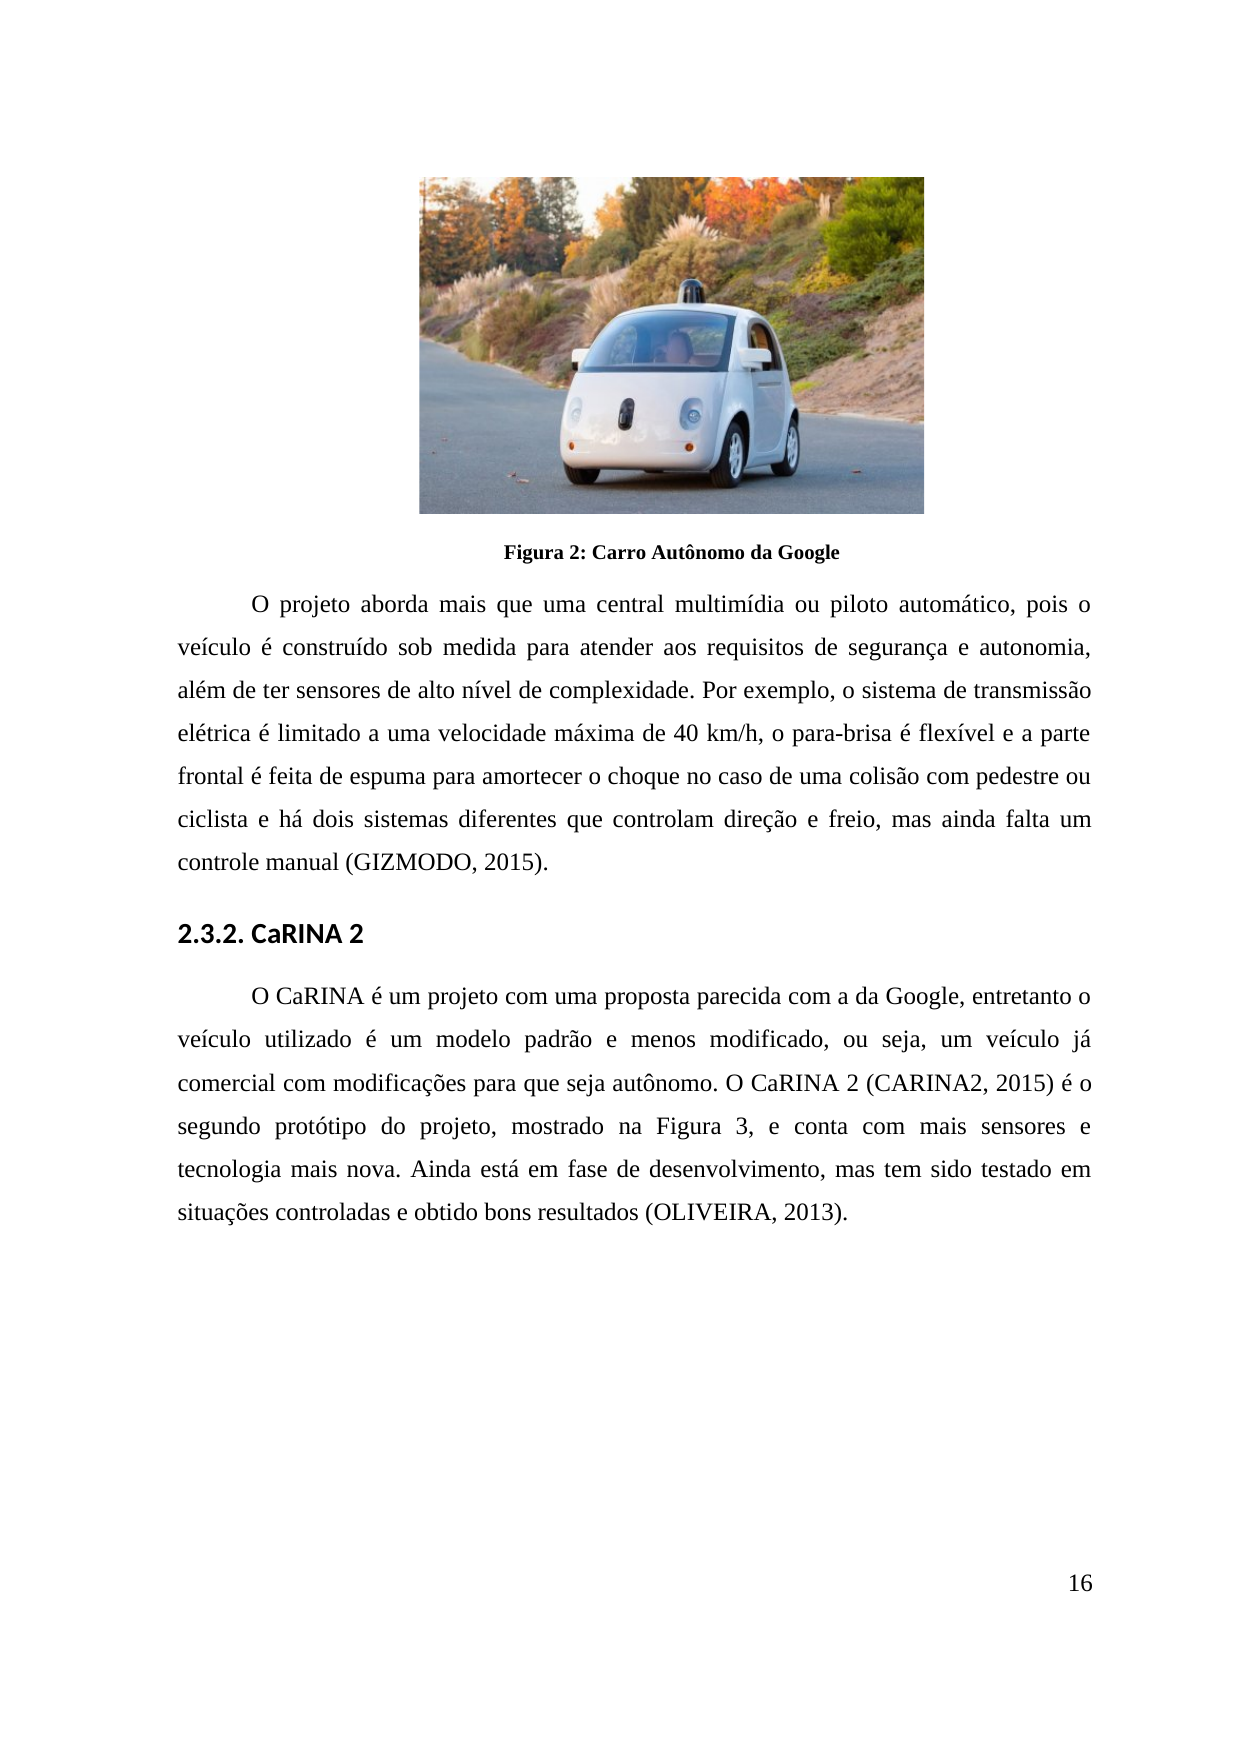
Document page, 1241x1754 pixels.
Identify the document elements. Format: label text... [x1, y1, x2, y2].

text O projeto aborda mais que uma central multimídia ou piloto automático, pois o veículo é construído sob medida para atender aos requisitos de segurança e autonomia, além de ter sensores de alto nível de complexidade. Por exemplo, o sistema de transmissão elétrica é limitado a uma velocidade máxima de 40 km/h, o para-brisa é flexível e a parte frontal é feita de espuma para amortecer o choque no caso de uma colisão com pedestre ou ciclista e há dois sistemas diferentes que controlam direção e freio, mas ainda falta um controle manual (GIZMODO, 2015). [177, 589, 1092, 876]
subtitle 2.3.2. CaRINA 2 [177, 916, 1092, 951]
picture [419, 177, 925, 514]
text O CaRINA é um projeto com uma proposta parecida com a da Google, entretanto o veículo utilizado é um modelo padrão e menos modificado, ou seja, um veículo já comercial com modificações para que seja autônomo. O CaRINA 2 (CARINA2, 2015) é o segundo protótipo do projeto, mostrado na Figura 3, e conta com mais sensores e tecnologia mais nova. Ainda está em fase de desenvolvimento, mas tem sido testado em situações controladas e obtido bons resultados (OLIVEIRA, 2013). [177, 981, 1092, 1226]
